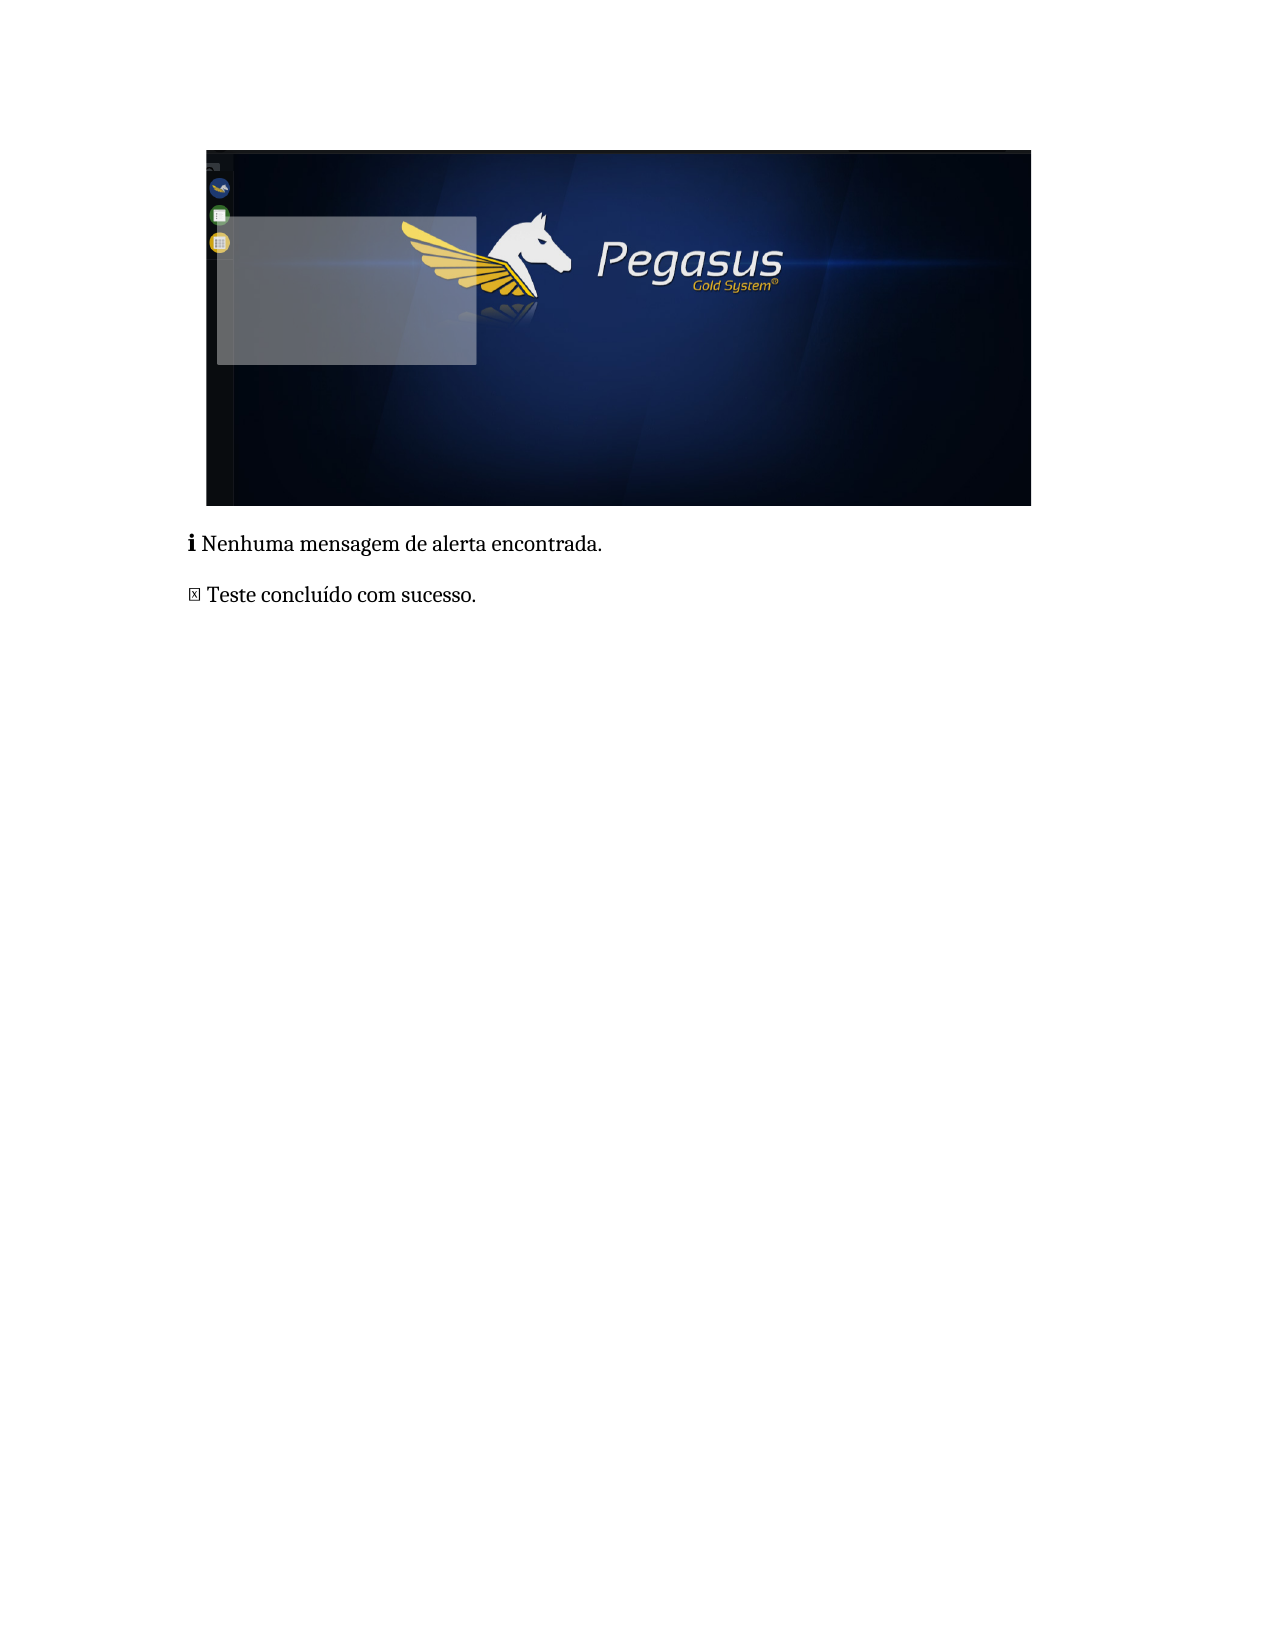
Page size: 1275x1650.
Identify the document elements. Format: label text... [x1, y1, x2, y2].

text ✅ Teste concluído com sucesso. [187, 581, 1087, 608]
picture [206, 150, 1032, 506]
text ℹ️ Nenhuma mensagem de alerta encontrada. [187, 530, 1087, 557]
